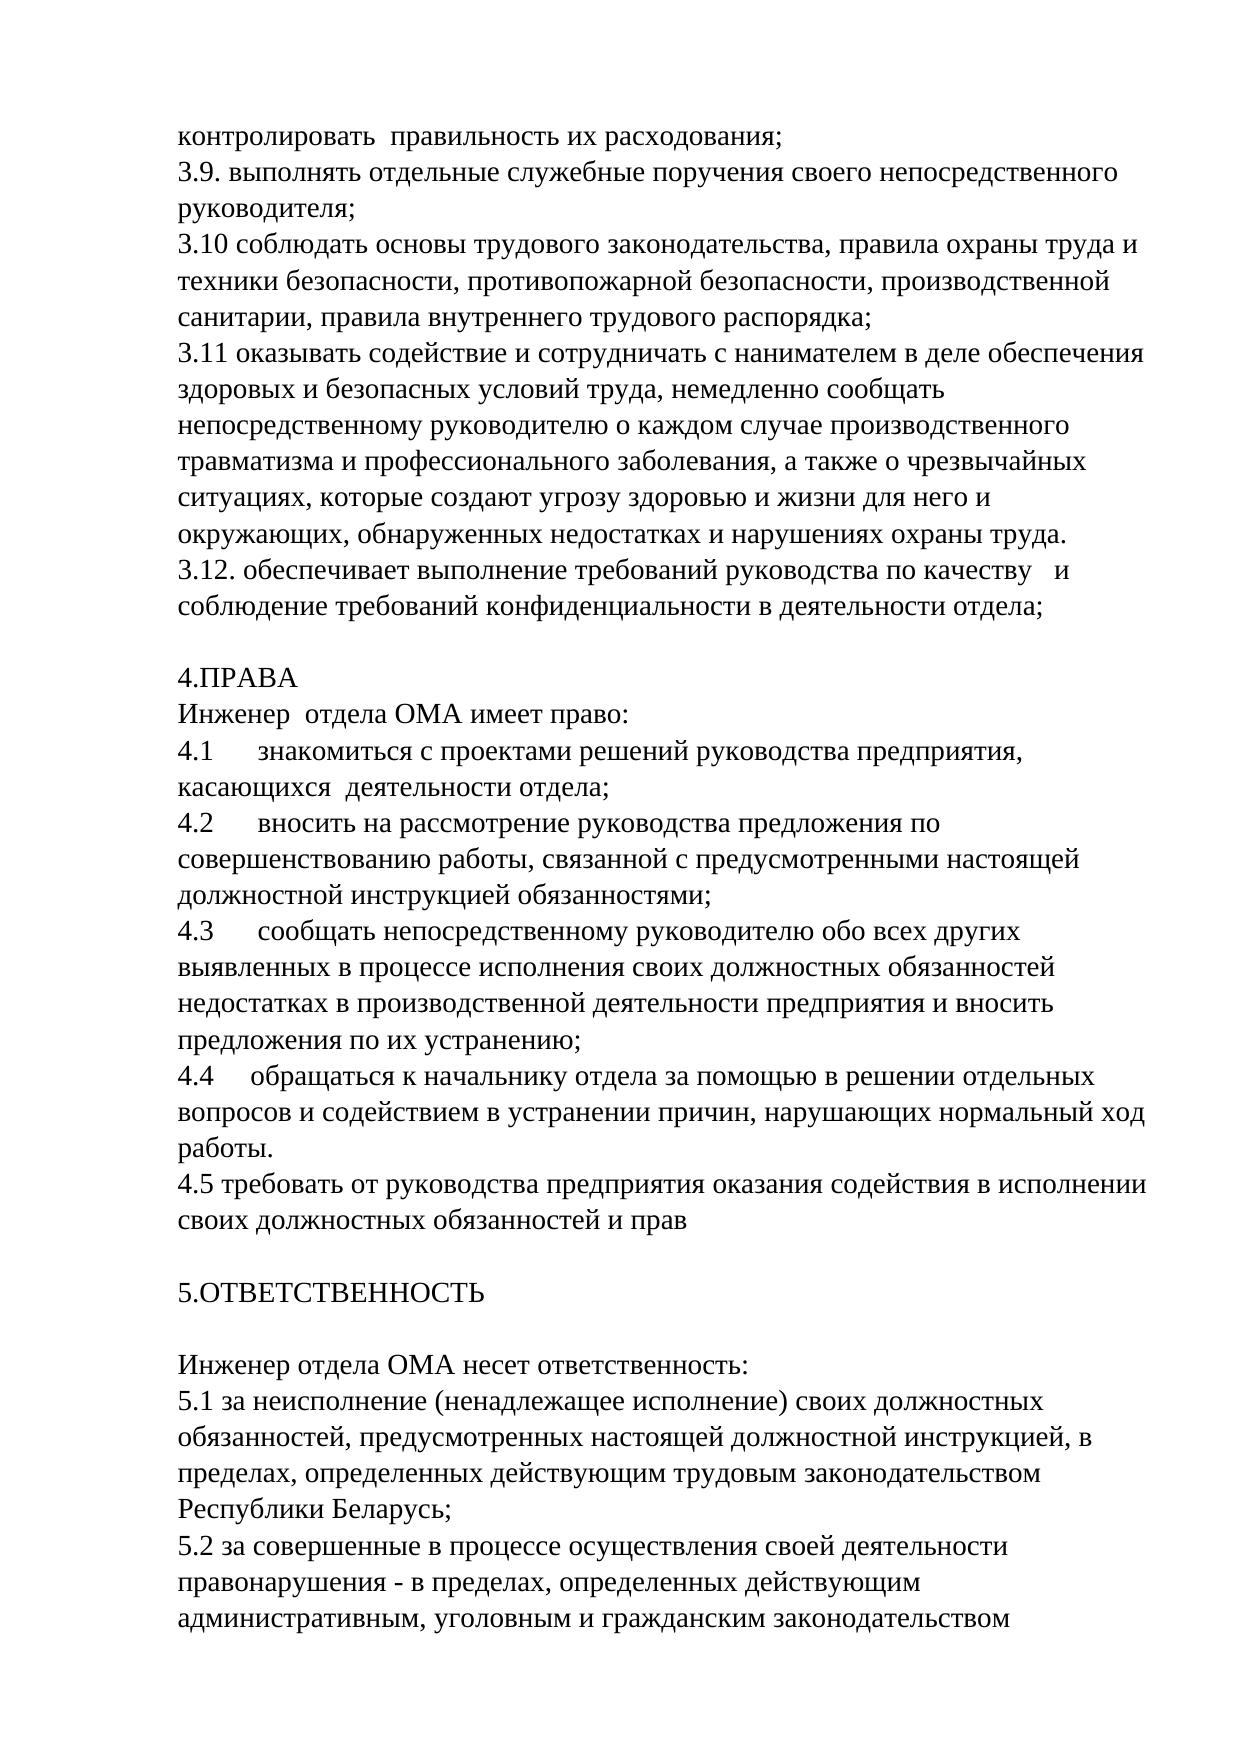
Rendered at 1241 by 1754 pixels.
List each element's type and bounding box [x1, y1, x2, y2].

text [177, 118, 1152, 1634]
